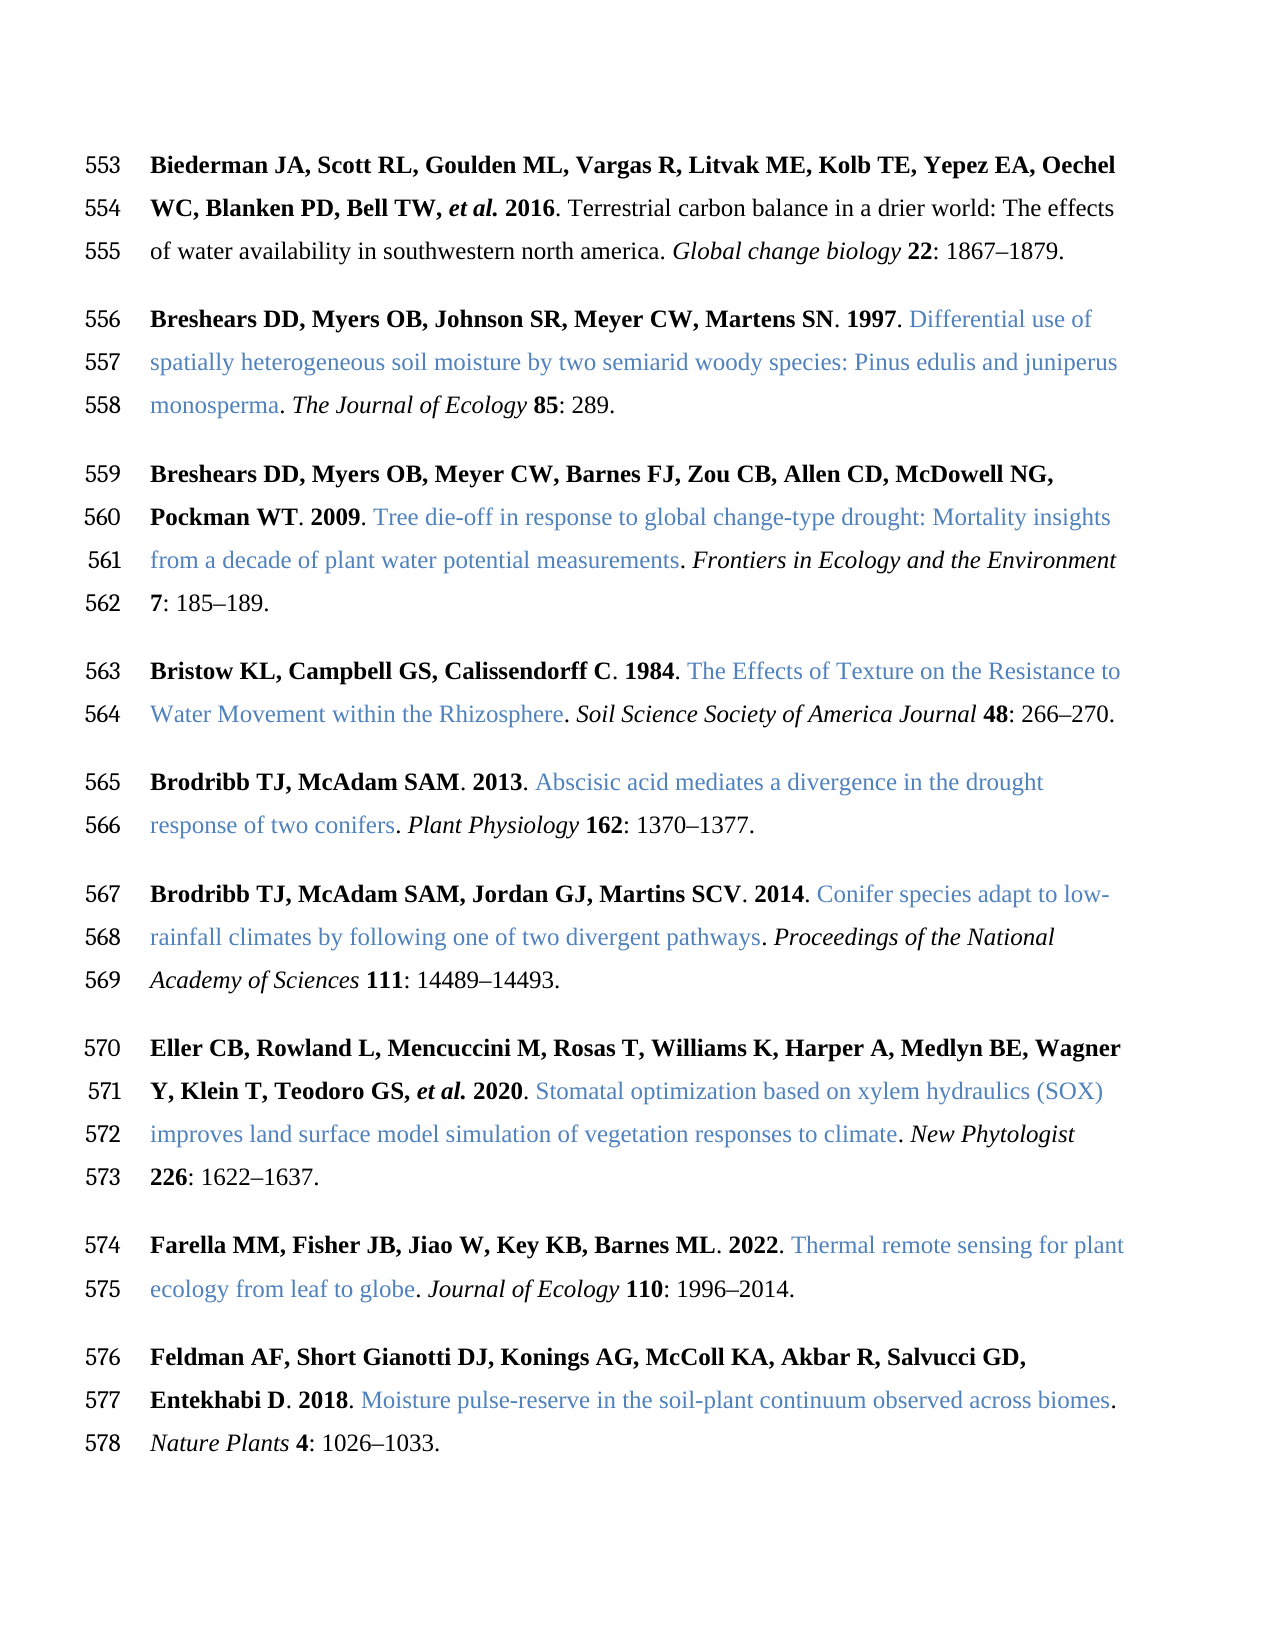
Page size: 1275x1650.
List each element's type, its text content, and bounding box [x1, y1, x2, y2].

text Eller CB, Rowland L, Mencuccini M, Rosas T, Williams K, Harper A, Medlyn BE, Wagner Y, Klein T, Teodoro GS, et al. 2020. Stomatal optimization based on xylem hydraulics (SOX) improves land surface model simulation of vegetation responses to climate. New Phytologist 226: 1622–1637. [150, 1033, 1125, 1191]
text Biederman JA, Scott RL, Goulden ML, Vargas R, Litvak ME, Kolb TE, Yepez EA, Oechel WC, Blanken PD, Bell TW, et al. 2016. Terrestrial carbon balance in a drier world: The effects of water availability in southwestern north america. Global change biology 22: 1867–1879. [150, 150, 1125, 265]
text Breshears DD, Myers OB, Meyer CW, Barnes FJ, Zou CB, Allen CD, McDowell NG, Pockman WT. 2009. Tree die-off in response to global change-type drought: Mortality insights from a decade of plant water potential measurements. Frontiers in Ecology and the Environment 7: 185–189. [150, 459, 1125, 617]
text Farella MM, Fisher JB, Jiao W, Key KB, Barnes ML. 2022. Thermal remote sensing for plant ecology from leaf to globe. Journal of Ecology 110: 1996–2014. [150, 1231, 1125, 1302]
text Breshears DD, Myers OB, Johnson SR, Meyer CW, Martens SN. 1997. Differential use of spatially heterogeneous soil moisture by two semiarid woody species: Pinus edulis and juniperus monosperma. The Journal of Ecology 85: 289. [150, 304, 1125, 419]
text Brodribb TJ, McAdam SAM, Jordan GJ, Martins SCV. 2014. Conifer species adapt to low-rainfall climates by following one of two divergent pathways. Proceedings of the National Academy of Sciences 111: 14489–14493. [150, 879, 1125, 994]
text Brodribb TJ, McAdam SAM. 2013. Abscisic acid mediates a divergence in the drought response of two conifers. Plant Physiology 162: 1370–1377. [150, 767, 1125, 839]
text Bristow KL, Campbell GS, Calissendorff C. 1984. The Effects of Texture on the Resistance to Water Movement within the Rhizosphere. Soil Science Society of America Journal 48: 266–270. [150, 656, 1125, 728]
text Feldman AF, Short Gianotti DJ, Konings AG, McColl KA, Akbar R, Salvucci GD, Entekhabi D. 2018. Moisture pulse-reserve in the soil-plant continuum observed across biomes. Nature Plants 4: 1026–1033. [150, 1342, 1125, 1457]
